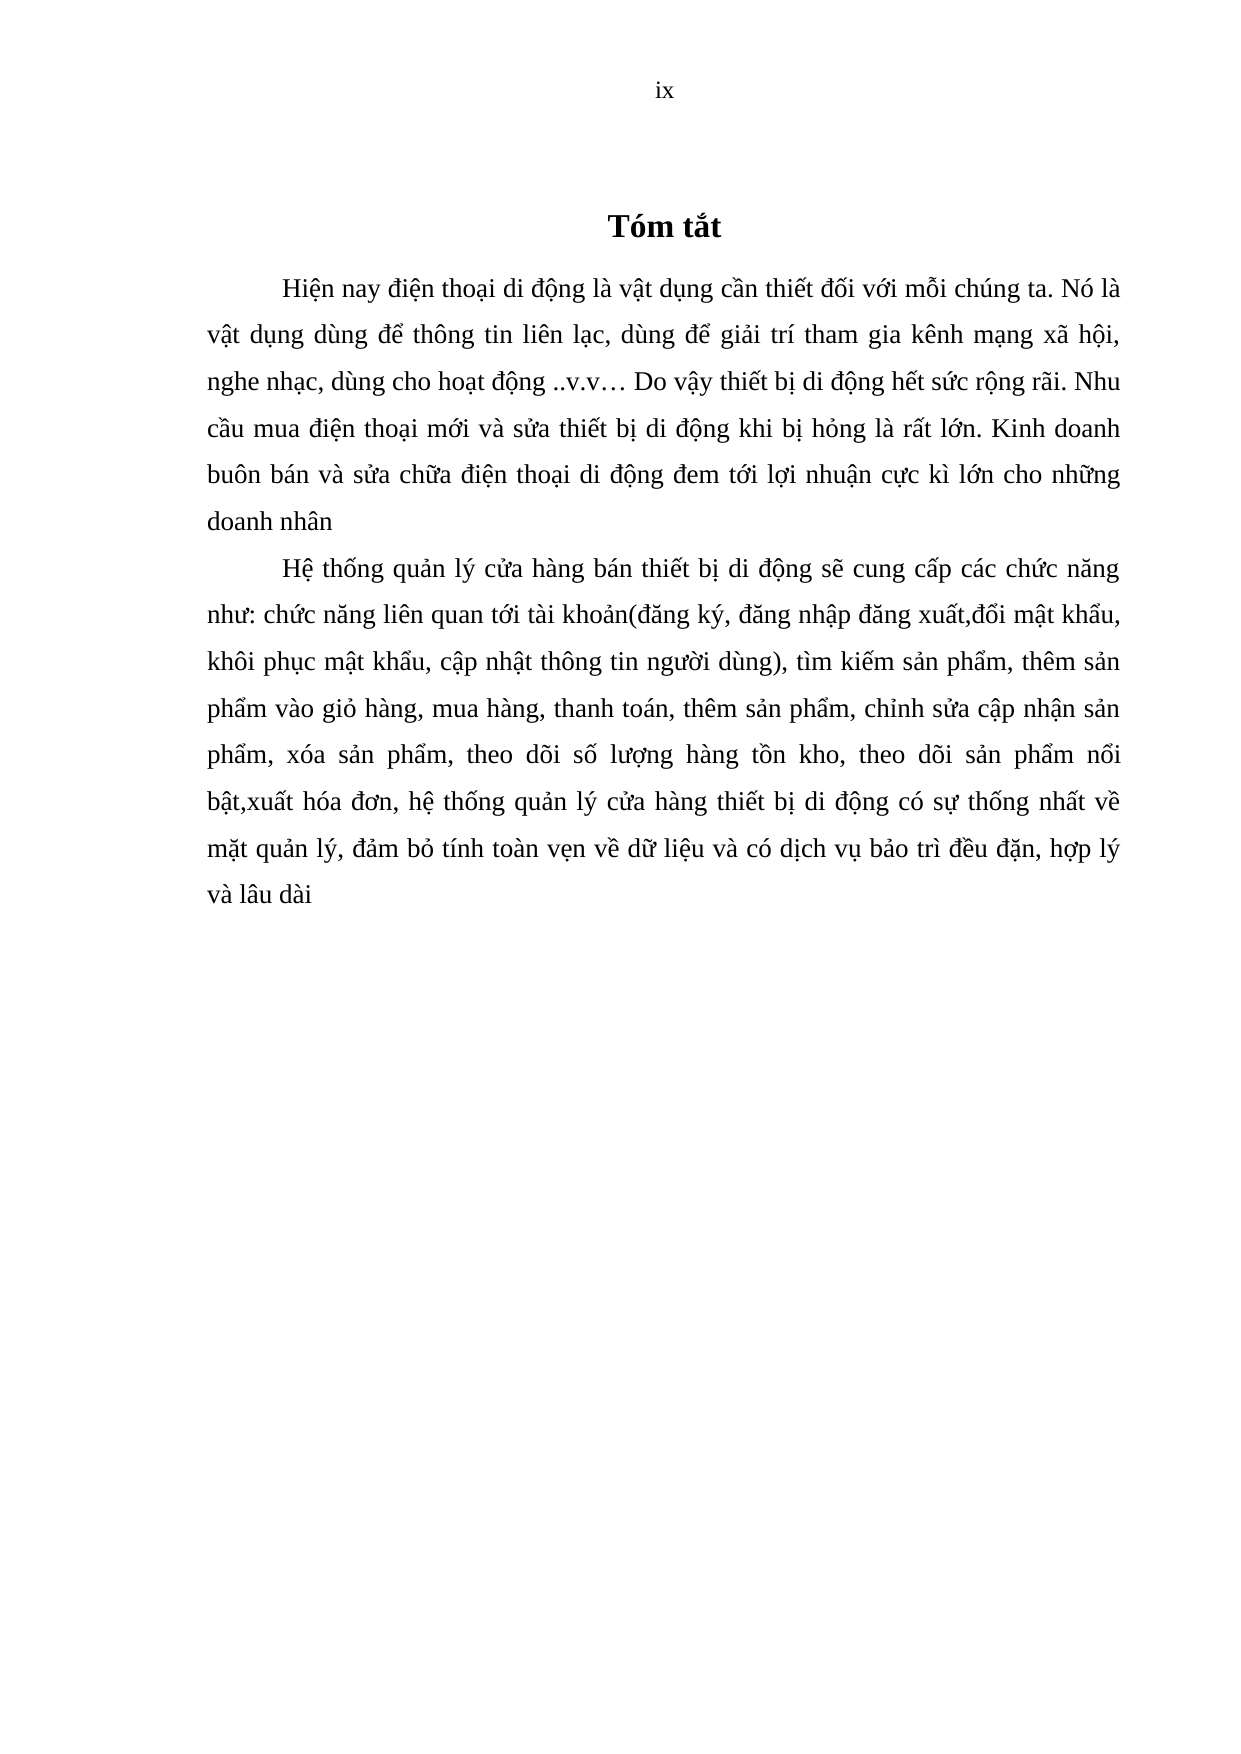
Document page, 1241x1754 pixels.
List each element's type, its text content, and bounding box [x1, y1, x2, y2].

text Hiện nay điện thoại di động là vật dụng cần thiết đối với mỗi chúng ta. Nó là vật dụng dùng để thông tin liên lạc, dùng để giải trí tham gia kênh mạng xã hội, nghe nhạc, dùng cho hoạt động ..v.v… Do vậy thiết bị di động hết sức rộng rãi. Nhu cầu mua điện thoại mới và sửa thiết bị di động khi bị hỏng là rất lớn. Kinh doanh buôn bán và sửa chữa điện thoại di động đem tới lợi nhuận cực kì lớn cho những doanh nhân [207, 272, 1122, 536]
text Tóm tắt [207, 207, 1122, 245]
text Hệ thống quản lý cửa hàng bán thiết bị di động sẽ cung cấp các chức năng như: chức năng liên quan tới tài khoản(đăng ký, đăng nhập đăng xuất,đổi mật khẩu, khôi phục mật khẩu, cập nhật thông tin người dùng), tìm kiếm sản phẩm, thêm sản phẩm vào giỏ hàng, mua hàng, thanh toán, thêm sản phẩm, chỉnh sửa cập nhận sản phẩm, xóa sản phẩm, theo dõi số lượng hàng tồn kho, theo dõi sản phẩm nổi bật,xuất hóa đơn, hệ thống quản lý cửa hàng thiết bị di động có sự thống nhất về mặt quản lý, đảm bỏ tính toàn vẹn về dữ liệu và có dịch vụ bảo trì đều đặn, hợp lý và lâu dài [207, 552, 1122, 909]
